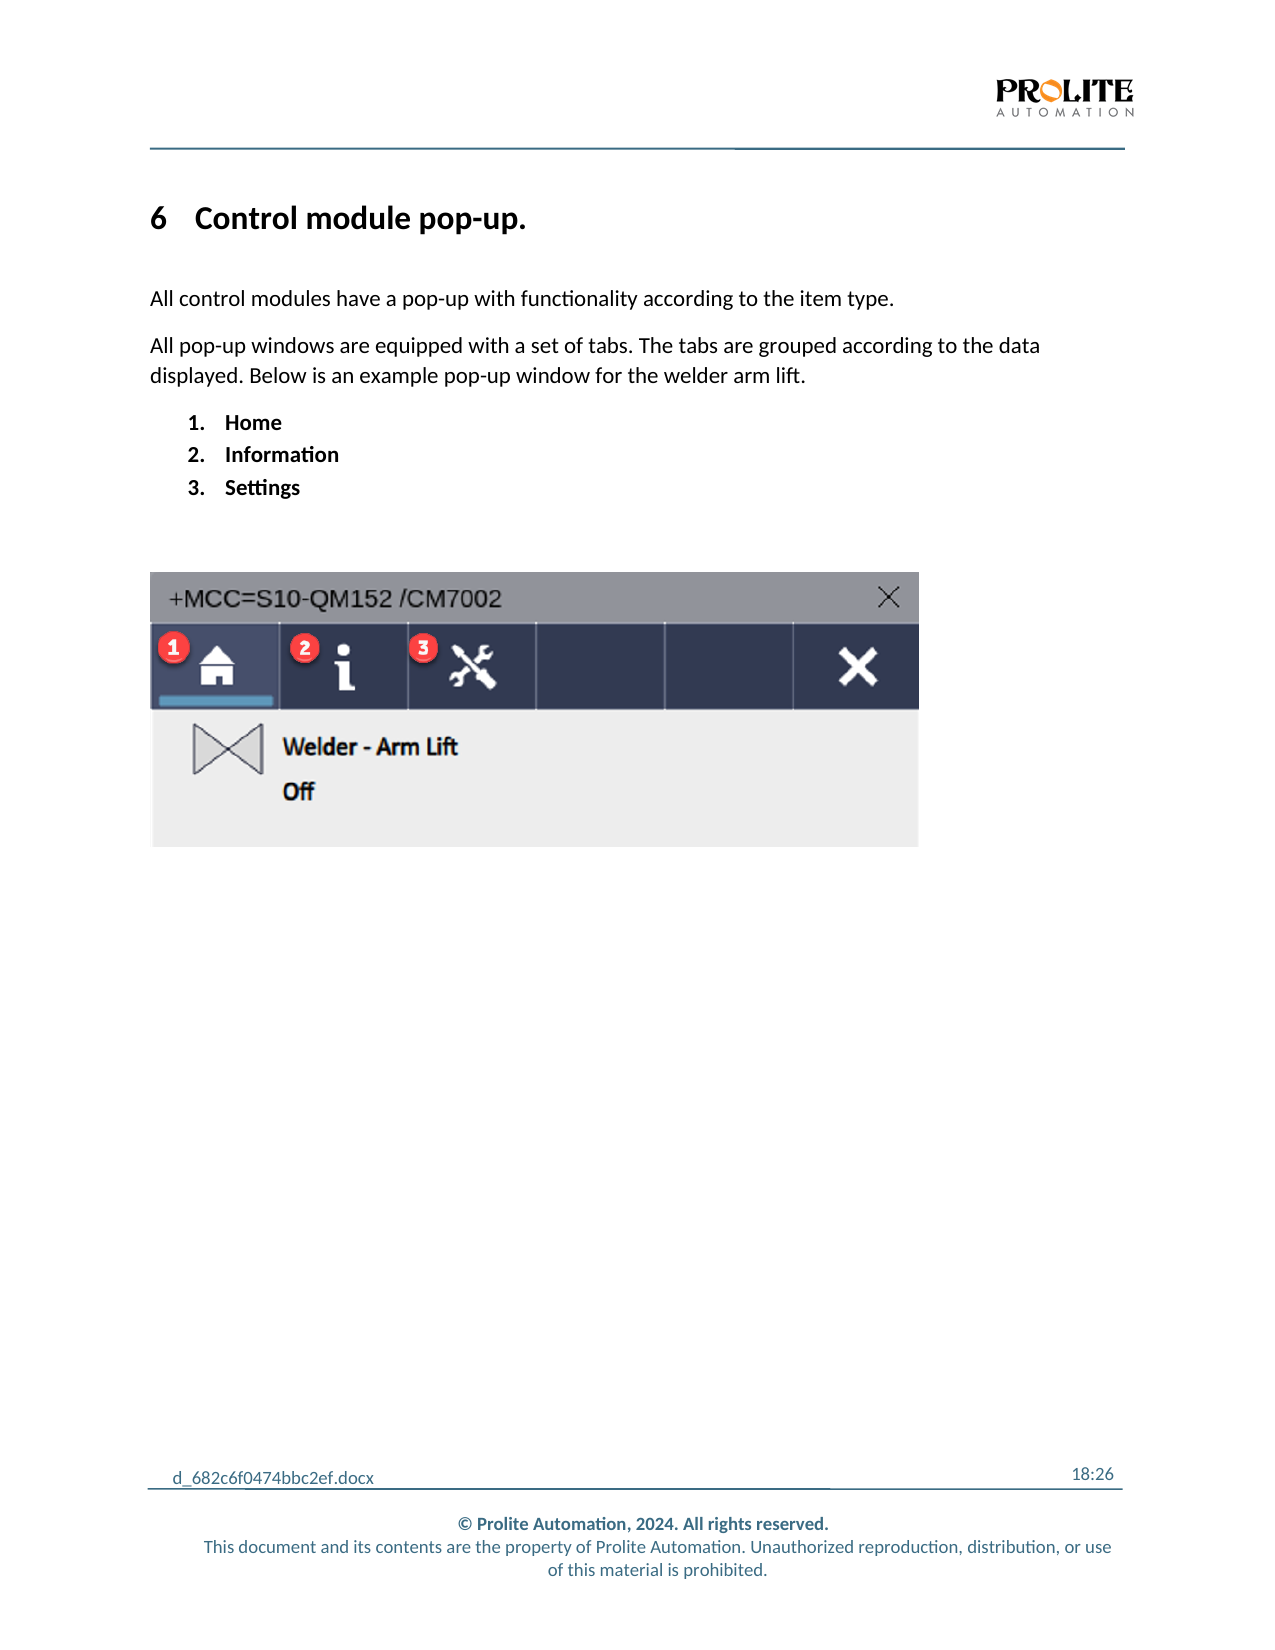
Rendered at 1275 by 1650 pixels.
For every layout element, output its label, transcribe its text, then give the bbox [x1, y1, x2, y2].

list Home [187, 408, 1125, 436]
list Settings [187, 473, 1125, 501]
list Information [187, 441, 1125, 469]
picture [150, 572, 919, 847]
picture [990, 69, 1139, 127]
text All control modules have a pop-up with functionality according to the item type. [150, 284, 1125, 312]
text All pop-up windows are equipped with a set of tabs. The tabs are grouped according to the data displayed. Below is an example pop-up window for the welder arm lift. [150, 331, 1125, 389]
subtitle Control module pop-up. [150, 197, 1125, 238]
